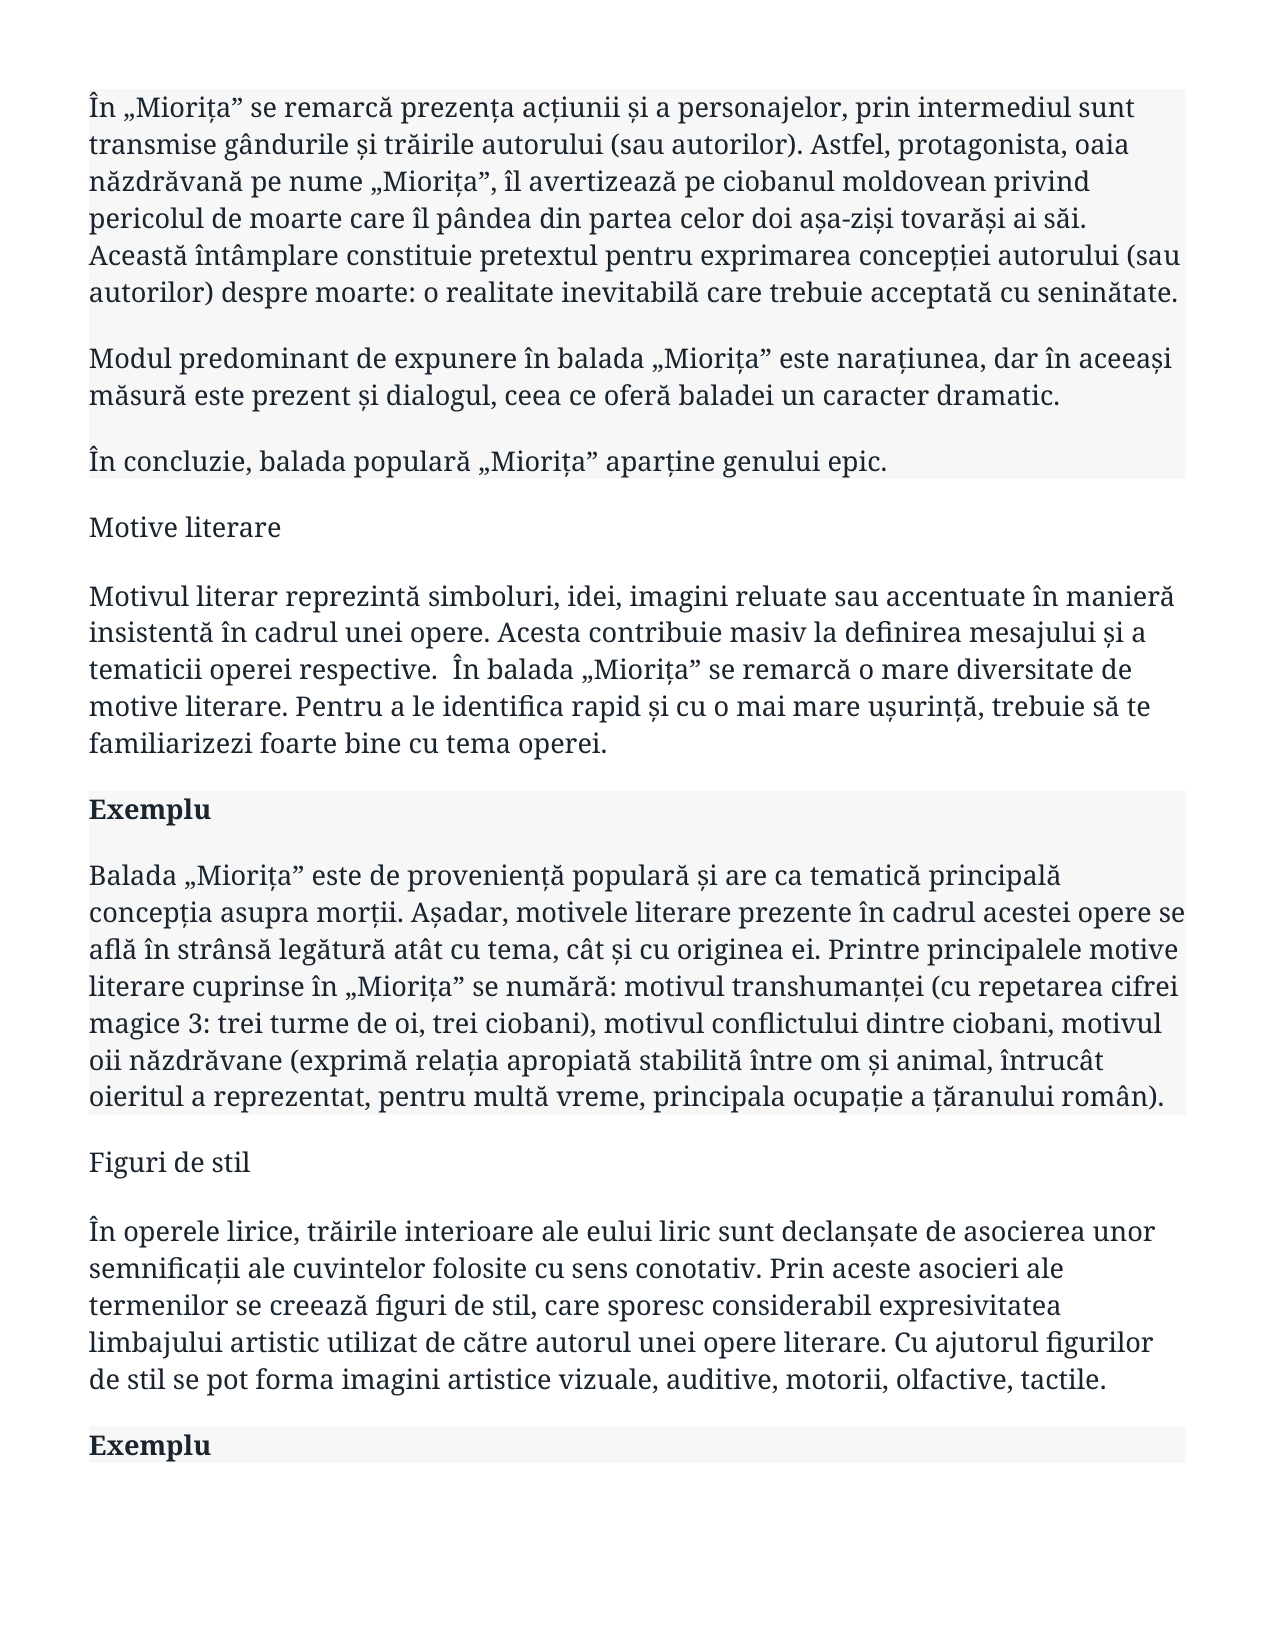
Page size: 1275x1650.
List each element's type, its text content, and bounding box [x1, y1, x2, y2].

text Exemplu [89, 791, 1186, 827]
text În operele lirice, trăirile interioare ale eului liric sunt declanșate de asocierea unor semnificații ale cuvintelor folosite cu sens conotativ. Prin aceste asocieri ale termenilor se creează figuri de stil, care sporesc considerabil expresivitatea limbajului artistic utilizat de către autorul unei opere literare. Cu ajutorul figurilor de stil se pot forma imagini artistice vizuale, auditive, motorii, olfactive, tactile. [89, 1213, 1186, 1397]
text Motivul literar reprezintă simboluri, idei, imagini reluate sau accentuate în manieră insistentă în cadrul unei opere. Acesta contribuie masiv la definirea mesajului și a tematicii operei respective. În balada „Miorița” se remarcă o mare diversitate de motive literare. Pentru a le identifica rapid și cu o mai mare ușurință, trebuie să te familiarizezi foarte bine cu tema operei. [89, 577, 1186, 761]
text În concluzie, balada populară „Miorița” aparține genului epic. [89, 442, 1186, 479]
text În „Miorița” se remarcă prezența acțiunii și a personajelor, prin intermediul sunt transmise gândurile și trăirile autorului (sau autorilor). Astfel, protagonista, oaia năzdrăvană pe nume „Miorița”, îl avertizează pe ciobanul moldovean privind pericolul de moarte care îl pândea din partea celor doi așa-ziși tovarăși ai săi. Această întâmplare constituie pretextul pentru exprimarea concepției autorului (sau autorilor) despre moarte: o realitate inevitabilă care trebuie acceptată cu seninătate. [89, 89, 1186, 310]
text Balada „Miorița” este de proveniență populară și are ca tematică principală concepția asupra morții. Așadar, motivele literare prezente în cadrul acestei opere se află în strânsă legătură atât cu tema, cât și cu originea ei. Printre principalele motive literare cuprinse în „Miorița” se numără: motivul transhumanței (cu repetarea cifrei magice 3: trei turme de oi, trei ciobani), motivul conflictului dintre ciobani, motivul oii năzdrăvane (exprimă relația apropiată stabilită între om și animal, întrucât oieritul a reprezentat, pentru multă vreme, principala ocupație a țăranului român). [89, 857, 1186, 1115]
subtitle Motive literare [89, 508, 1186, 545]
text Exemplu [89, 1426, 1186, 1463]
subtitle Figuri de stil [89, 1144, 1186, 1181]
text Modul predominant de expunere în balada „Miorița” este narațiunea, dar în aceeași măsură este prezent și dialogul, ceea ce oferă baladei un caracter dramatic. [89, 339, 1186, 413]
